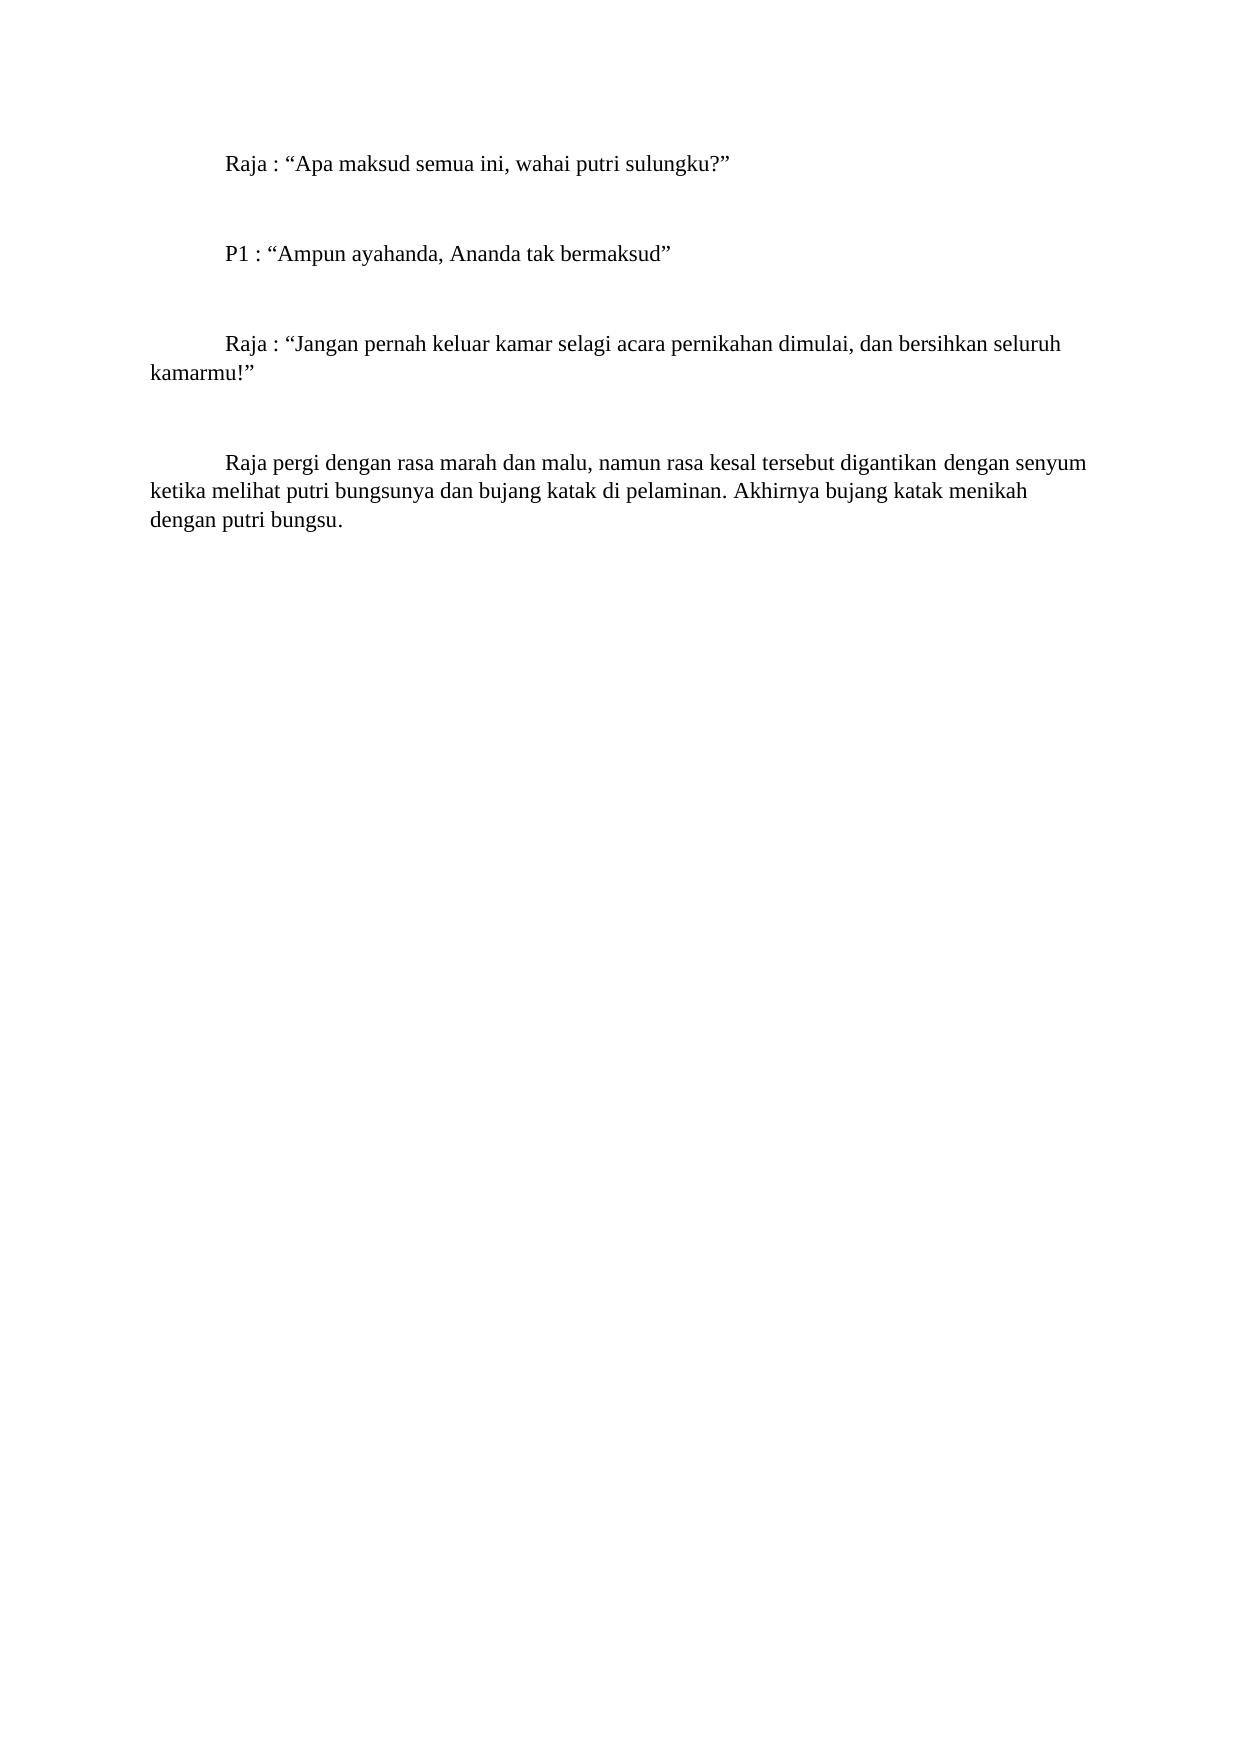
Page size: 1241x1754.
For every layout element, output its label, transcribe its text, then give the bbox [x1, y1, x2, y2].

text Raja pergi dengan rasa marah dan malu, namun rasa kesal tersebut digantikan dengan senyum ketika melihat putri bungsunya dan bujang katak di pelaminan. Akhirnya bujang katak menikah dengan putri bungsu. [150, 449, 1090, 532]
text Raja : “Apa maksud semua ini, wahai putri sulungku?” [150, 150, 1090, 176]
text P1 : “Ampun ayahanda, Ananda tak bermaksud” [150, 240, 1090, 267]
text Raja : “Jangan pernah keluar kamar selagi acara pernikahan dimulai, dan bersihkan seluruh kamarmu!” [150, 330, 1090, 385]
